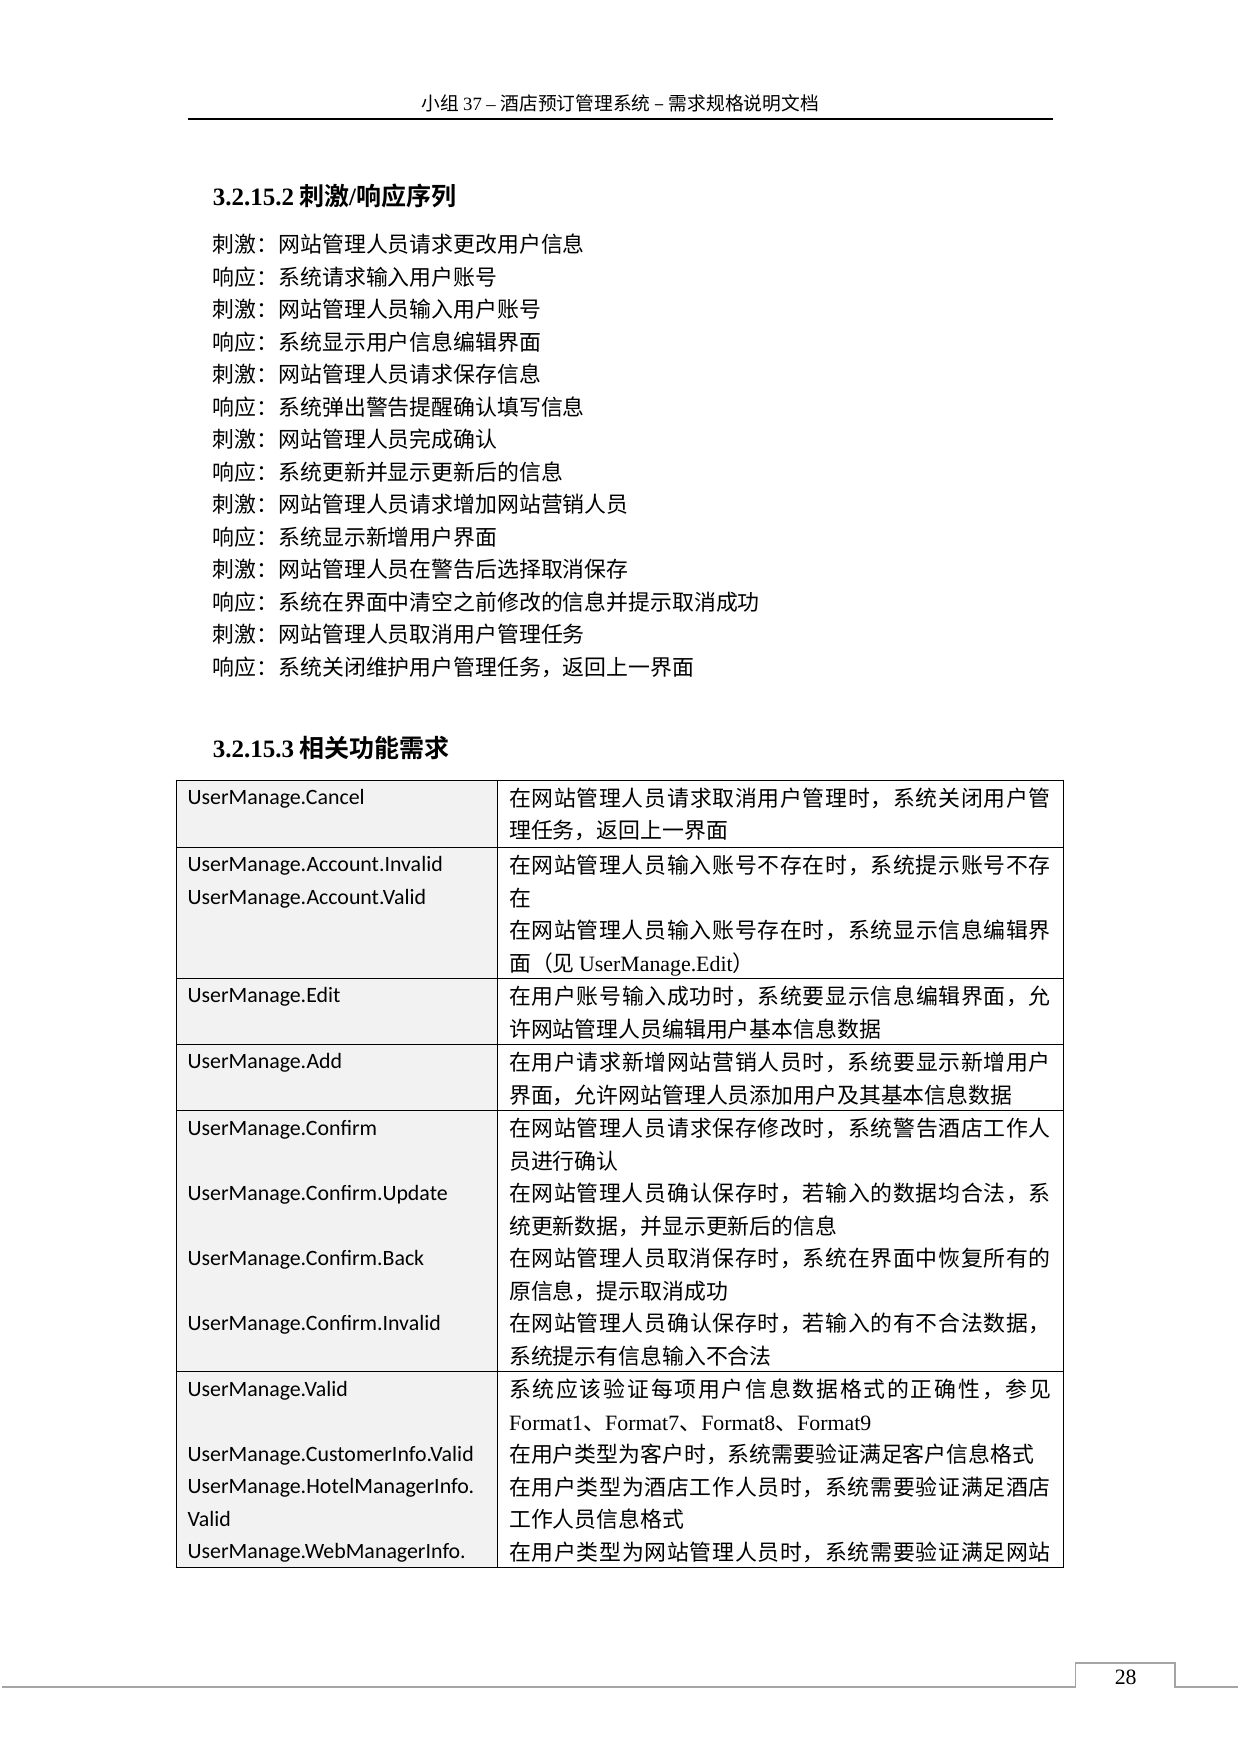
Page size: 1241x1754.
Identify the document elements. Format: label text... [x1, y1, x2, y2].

text 刺激：网站管理人员请求更改用户信息 [187, 227, 1053, 259]
table_cell 在网站管理人员确认保存时，若输入的数据均合法，系统更新数据，并显示更新后的信息 [498, 1176, 1063, 1241]
table_cell UserManage.Confirm [177, 1111, 497, 1176]
table_cell 在网站管理人员取消保存时，系统在界面中恢复所有的原信息，提示取消成功 [498, 1241, 1063, 1306]
text 3.2.15.2刺激/响应序列 [187, 162, 1053, 227]
text 刺激：网站管理人员取消用户管理任务 [187, 617, 1053, 649]
text 刺激：网站管理人员输入用户账号 [187, 292, 1053, 324]
text 响应：系统弹出警告提醒确认填写信息 [187, 389, 1053, 422]
text 响应：系统显示用户信息编辑界面 [187, 324, 1053, 357]
text 3.2.15.3相关功能需求 [187, 714, 1053, 779]
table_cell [177, 1372, 497, 1567]
table_cell 在网站管理人员输入账号不存在时，系统提示账号不存在 在网站管理人员输入账号存在时，系统显示信息编辑界面（见UserManage.Edit） [498, 848, 1063, 978]
text 响应：系统更新并显示更新后的信息 [187, 454, 1053, 487]
table_cell UserManage.Confirm.Update [177, 1176, 497, 1241]
text 刺激：网站管理人员完成确认 [187, 422, 1053, 454]
table_cell 在用户账号输入成功时，系统要显示信息编辑界面，允许网站管理人员编辑用户基本信息数据 [498, 979, 1063, 1044]
text 响应：系统在界面中清空之前修改的信息并提示取消成功 [187, 584, 1053, 617]
table_header 在网站管理人员请求取消用户管理时，系统关闭用户管理任务，返回上一界面 [498, 781, 1063, 847]
text 刺激：网站管理人员请求保存信息 [187, 357, 1053, 389]
text 响应：系统请求输入用户账号 [187, 259, 1053, 292]
table_cell UserManage.Edit [177, 979, 497, 1044]
text 响应：系统显示新增用户界面 [187, 519, 1053, 552]
table_cell UserManage.Confirm.Back [177, 1241, 497, 1306]
table_cell UserManage.Confirm.Invalid [177, 1306, 497, 1371]
text 刺激：网站管理人员请求增加网站营销人员 [187, 487, 1053, 519]
table_cell 在网站管理人员请求保存修改时，系统警告酒店工作人员进行确认 [498, 1111, 1063, 1176]
table_cell UserManage.Account.Invalid UserManage.Account.Valid [177, 848, 497, 978]
text 刺激：网站管理人员在警告后选择取消保存 [187, 552, 1053, 584]
table_cell 在网站管理人员确认保存时，若输入的有不合法数据，系统提示有信息输入不合法 [498, 1306, 1063, 1371]
text 响应：系统关闭维护用户管理任务，返回上一界面 [187, 649, 1053, 682]
table_header UserManage.Cancel [177, 781, 497, 847]
table_cell 在用户请求新增网站营销人员时，系统要显示新增用户界面，允许网站管理人员添加用户及其基本信息数据 [498, 1045, 1063, 1110]
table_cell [498, 1372, 1063, 1567]
table_cell UserManage.Add [177, 1045, 497, 1110]
